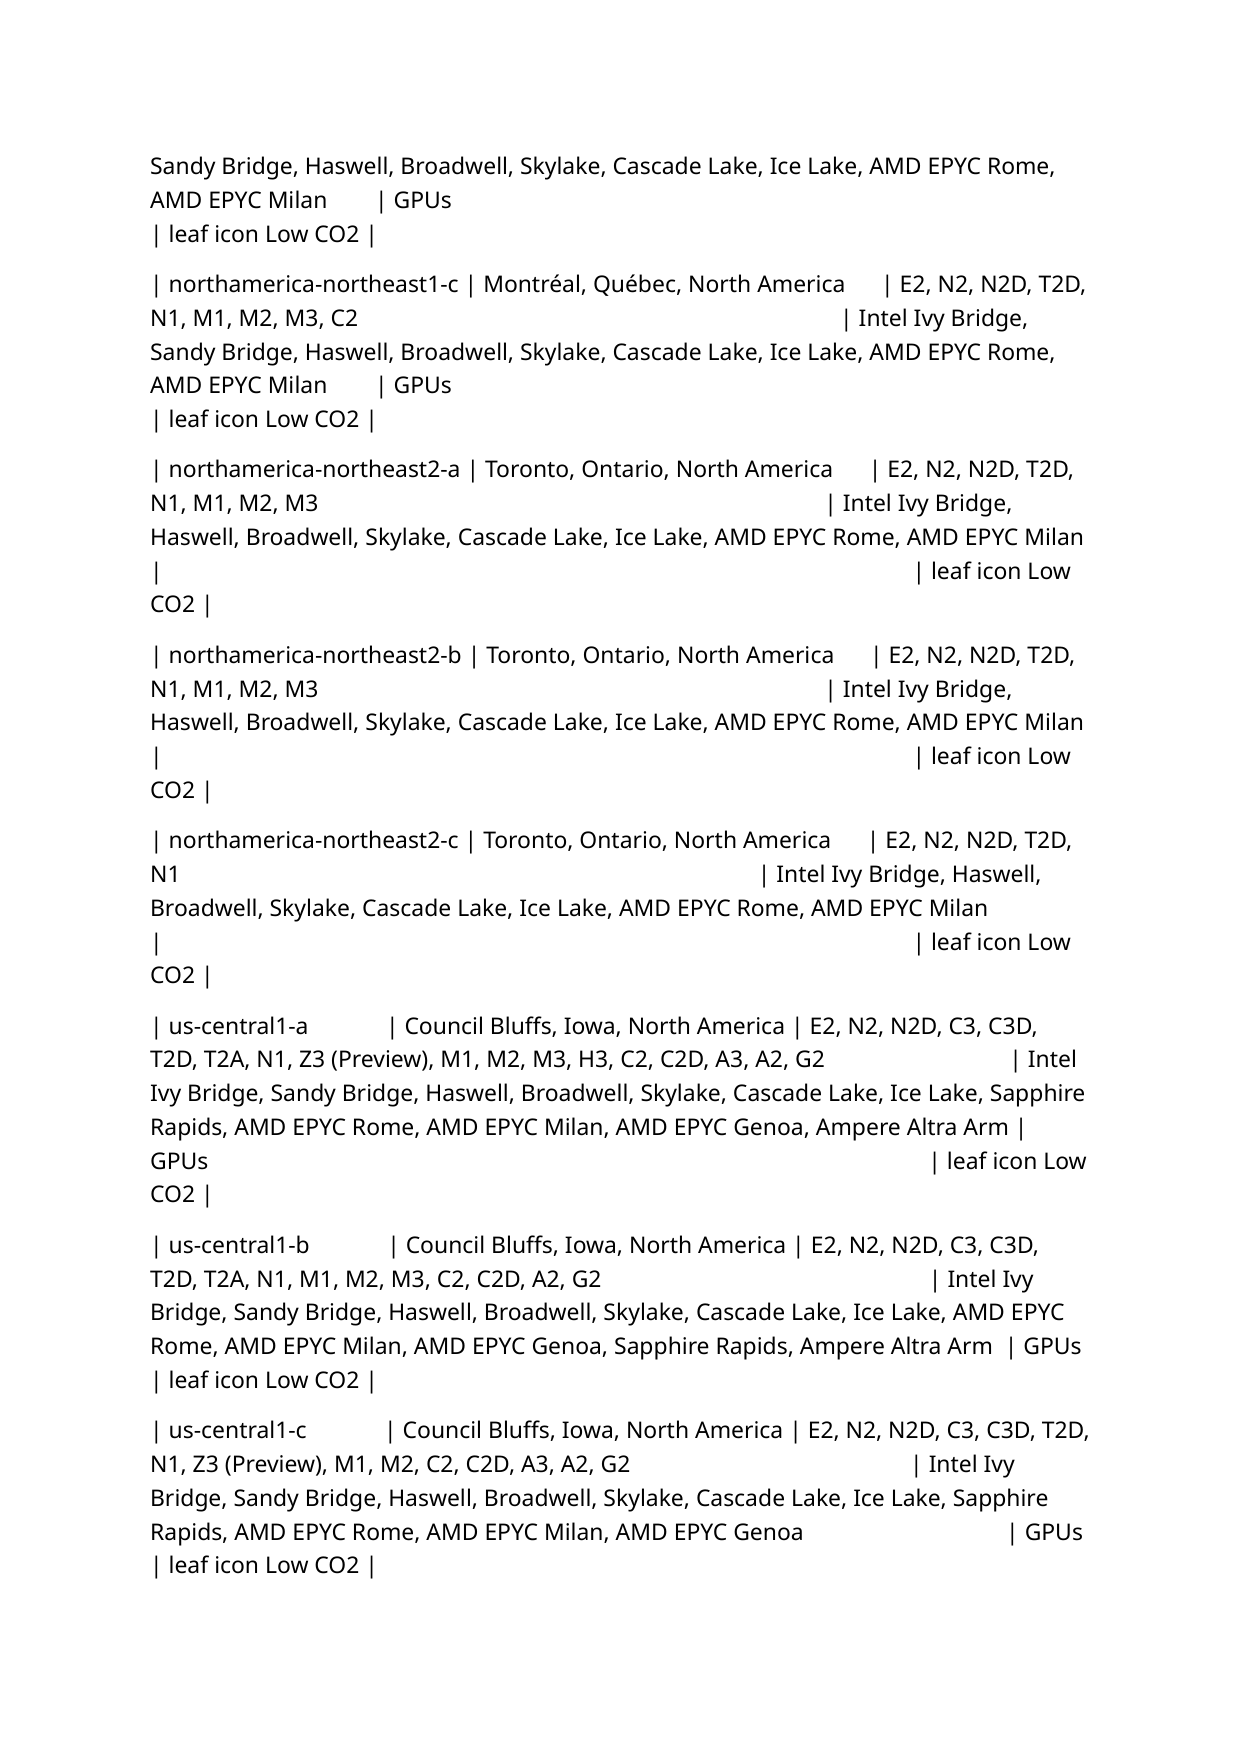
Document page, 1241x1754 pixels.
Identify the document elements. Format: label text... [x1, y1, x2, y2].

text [150, 150, 1090, 249]
text | us-central1-c | Council Bluffs, Iowa, North America | E2, N2, N2D, C3, C3D, T2D, N1, Z3 (Preview), M1, M2, C2, C2D, A3, A2, G2 | Intel Ivy Bridge, Sandy Bridge, Haswell, Broadwell, Skylake, Cascade Lake, Ice Lake, Sapphire Rapids, AMD EPYC Rome, AMD EPYC Milan, AMD EPYC Genoa | GPUs | leaf icon Low CO2 | [150, 1414, 1090, 1580]
text | northamerica-northeast2-b | Toronto, Ontario, North America | E2, N2, N2D, T2D, N1, M1, M2, M3 | Intel Ivy Bridge, Haswell, Broadwell, Skylake, Cascade Lake, Ice Lake, AMD EPYC Rome, AMD EPYC Milan | | leaf icon Low CO2 | [150, 639, 1090, 805]
text | us-central1-b | Council Bluffs, Iowa, North America | E2, N2, N2D, C3, C3D, T2D, T2A, N1, M1, M2, M3, C2, C2D, A2, G2 | Intel Ivy Bridge, Sandy Bridge, Haswell, Broadwell, Skylake, Cascade Lake, Ice Lake, AMD EPYC Rome, AMD EPYC Milan, AMD EPYC Genoa, Sapphire Rapids, Ampere Altra Arm | GPUs | leaf icon Low CO2 | [150, 1229, 1090, 1395]
text | northamerica-northeast2-c | Toronto, Ontario, North America | E2, N2, N2D, T2D, N1 | Intel Ivy Bridge, Haswell, Broadwell, Skylake, Cascade Lake, Ice Lake, AMD EPYC Rome, AMD EPYC Milan | | leaf icon Low CO2 | [150, 824, 1090, 990]
text | us-central1-a | Council Bluffs, Iowa, North America | E2, N2, N2D, C3, C3D, T2D, T2A, N1, Z3 (Preview), M1, M2, M3, H3, C2, C2D, A3, A2, G2 | Intel Ivy Bridge, Sandy Bridge, Haswell, Broadwell, Skylake, Cascade Lake, Ice Lake, Sapphire Rapids, AMD EPYC Rome, AMD EPYC Milan, AMD EPYC Genoa, Ampere Altra Arm | GPUs | leaf icon Low CO2 | [150, 1009, 1090, 1209]
text | northamerica-northeast1-c | Montréal, Québec, North America | E2, N2, N2D, T2D, N1, M1, M2, M3, C2 | Intel Ivy Bridge, Sandy Bridge, Haswell, Broadwell, Skylake, Cascade Lake, Ice Lake, AMD EPYC Rome, AMD EPYC Milan | GPUs | leaf icon Low CO2 | [150, 268, 1090, 434]
text | northamerica-northeast2-a | Toronto, Ontario, North America | E2, N2, N2D, T2D, N1, M1, M2, M3 | Intel Ivy Bridge, Haswell, Broadwell, Skylake, Cascade Lake, Ice Lake, AMD EPYC Rome, AMD EPYC Milan | | leaf icon Low CO2 | [150, 453, 1090, 619]
